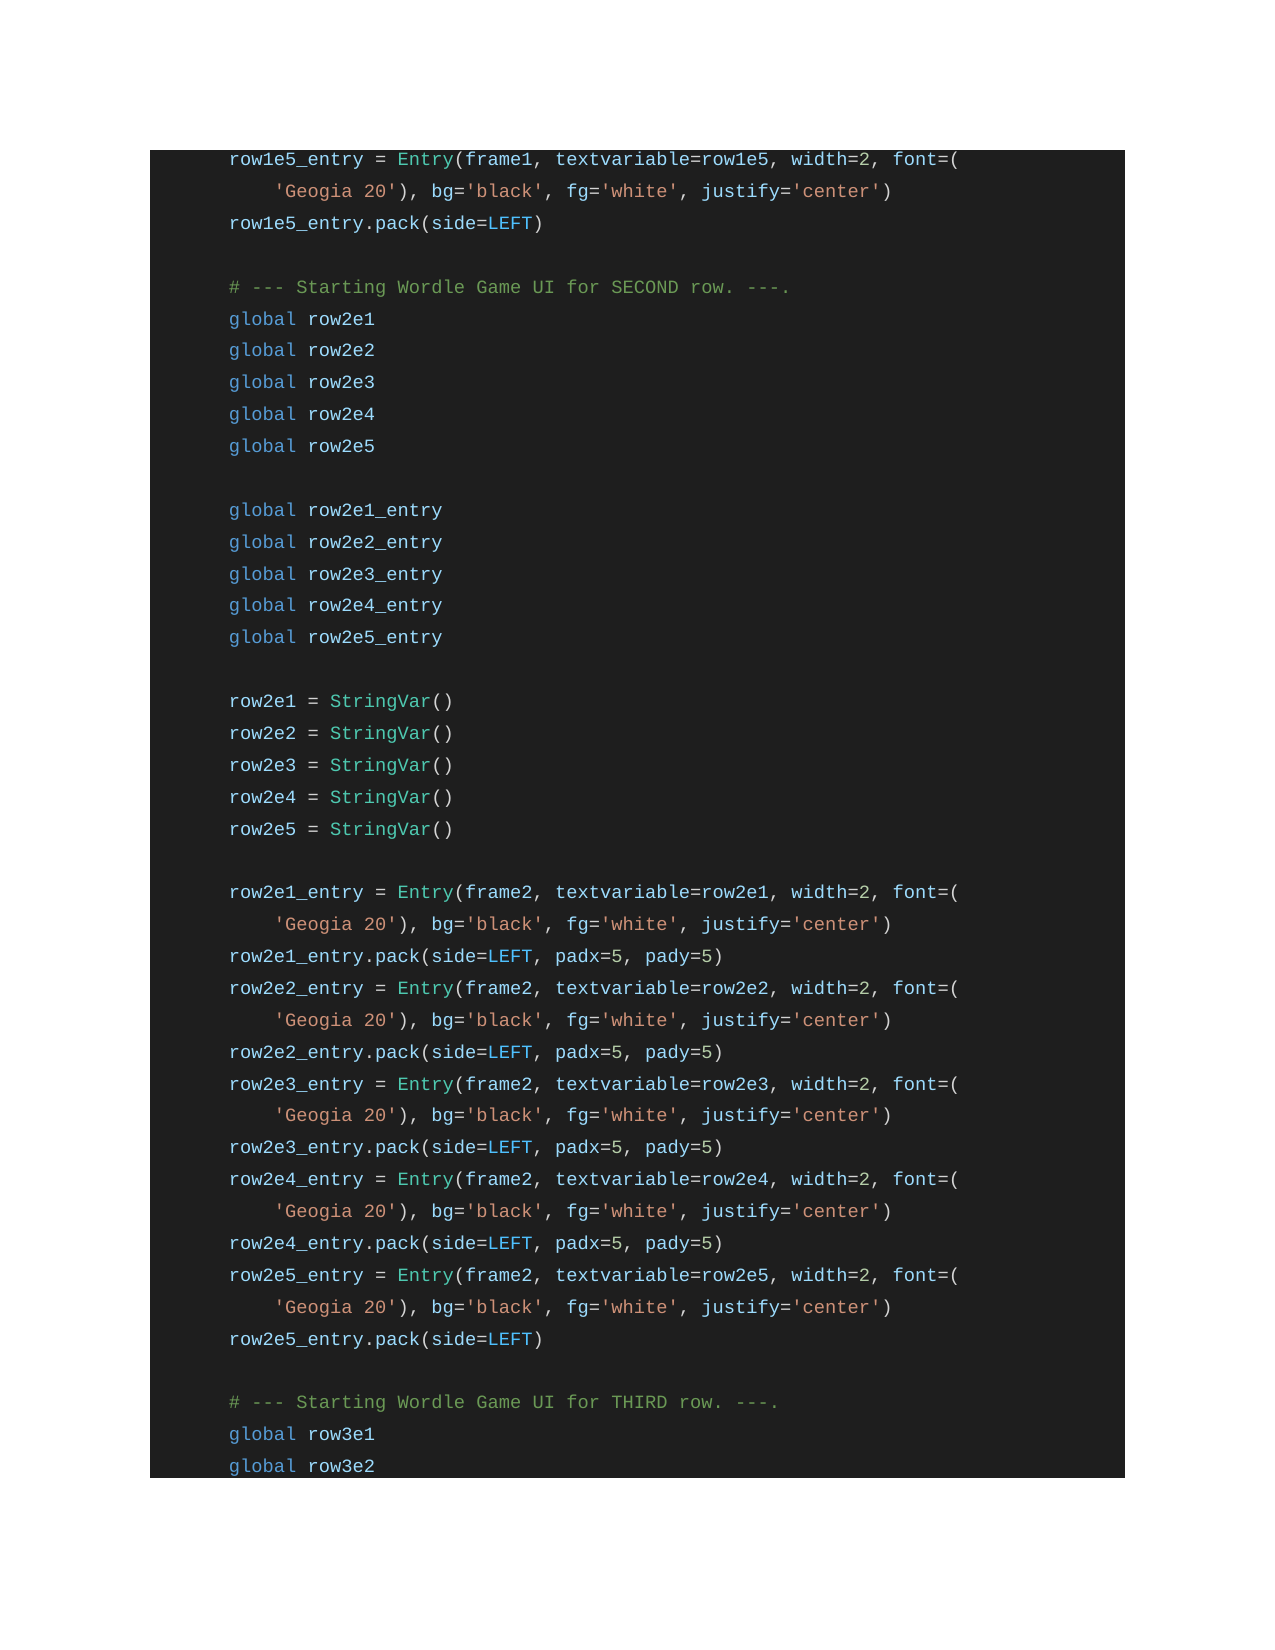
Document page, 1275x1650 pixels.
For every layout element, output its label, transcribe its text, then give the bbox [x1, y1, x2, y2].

text global row2e3_entry [150, 564, 1125, 586]
text global row2e3 [150, 373, 1125, 394]
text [150, 182, 1125, 203]
text row2e5 = StringVar() [150, 819, 1125, 841]
text 'Geogia 20'), bg='black', fg='white', justify='center') [150, 1297, 1125, 1319]
text 'Geogia 20'), bg='black', fg='white', justify='center') [150, 1106, 1125, 1127]
text global row2e4_entry [150, 596, 1125, 617]
text row2e1_entry = Entry(frame2, textvariable=row2e1, width=2, font=( [150, 883, 1125, 904]
text row2e4_entry = Entry(frame2, textvariable=row2e4, width=2, font=( [150, 1170, 1125, 1191]
text row2e4_entry.pack(side=LEFT, padx=5, pady=5) [150, 1234, 1125, 1255]
text global row2e5 [150, 437, 1125, 458]
text global row2e2_entry [150, 532, 1125, 554]
text # --- Starting Wordle Game UI for THIRD row. ---. [150, 1393, 1125, 1414]
text row2e5_entry.pack(side=LEFT) [150, 1329, 1125, 1351]
text 'Geogia 20'), bg='black', fg='white', justify='center') [150, 1011, 1125, 1032]
text row2e1_entry.pack(side=LEFT, padx=5, pady=5) [150, 947, 1125, 968]
text row2e2_entry = Entry(frame2, textvariable=row2e2, width=2, font=( [150, 979, 1125, 1000]
text row1e5_entry = Entry(frame1, textvariable=row1e5, width=2, font=( [150, 150, 1125, 171]
text global row3e2 [150, 1457, 1125, 1478]
text global row3e1 [150, 1425, 1125, 1446]
text global row2e5_entry [150, 628, 1125, 649]
text row1e5_entry.pack(side=LEFT) [150, 214, 1125, 235]
text global row2e2 [150, 341, 1125, 362]
text row2e4 = StringVar() [150, 787, 1125, 809]
text row2e5_entry = Entry(frame2, textvariable=row2e5, width=2, font=( [150, 1266, 1125, 1287]
text global row2e4 [150, 405, 1125, 426]
text row2e2 = StringVar() [150, 724, 1125, 745]
text row2e2_entry.pack(side=LEFT, padx=5, pady=5) [150, 1042, 1125, 1064]
text row2e3_entry = Entry(frame2, textvariable=row2e3, width=2, font=( [150, 1074, 1125, 1096]
text # --- Starting Wordle Game UI for SECOND row. ---. [150, 277, 1125, 299]
text global row2e1 [150, 309, 1125, 331]
text global row2e1_entry [150, 501, 1125, 522]
text row2e3_entry.pack(side=LEFT, padx=5, pady=5) [150, 1138, 1125, 1159]
text row2e1 = StringVar() [150, 692, 1125, 713]
text 'Geogia 20'), bg='black', fg='white', justify='center') [150, 1202, 1125, 1223]
text 'Geogia 20'), bg='black', fg='white', justify='center') [150, 915, 1125, 936]
text row2e3 = StringVar() [150, 756, 1125, 777]
